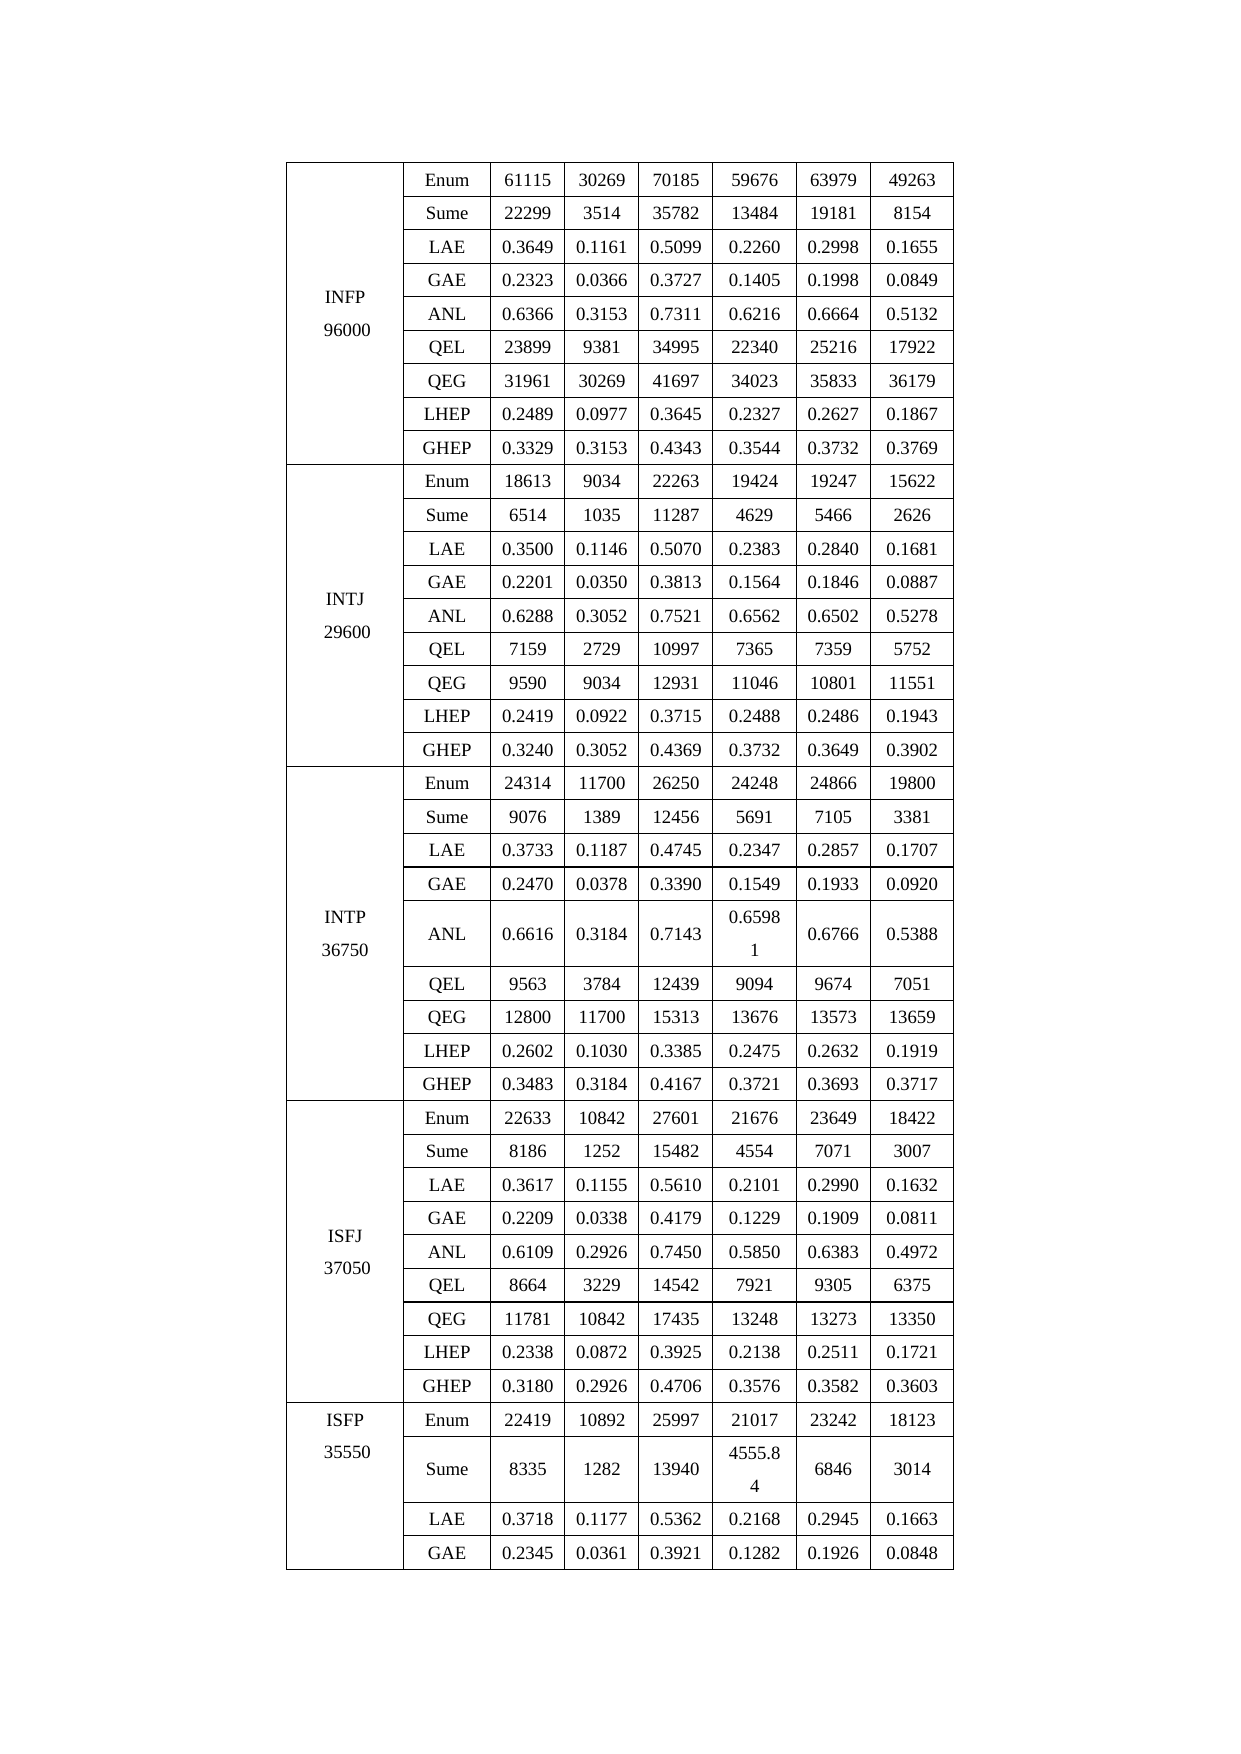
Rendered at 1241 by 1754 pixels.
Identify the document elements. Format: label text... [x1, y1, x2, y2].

table_cell 7921 [713, 1269, 796, 1301]
table_cell 0.4369 [639, 733, 712, 766]
table_cell 0.0350 [565, 566, 638, 598]
table_cell 23899 [491, 331, 564, 363]
table_cell LHEP [404, 700, 490, 732]
table_cell 7359 [797, 633, 870, 665]
table_cell 17435 [639, 1303, 712, 1335]
table_cell 0.4167 [639, 1068, 712, 1100]
table_cell 0.6109 [491, 1235, 564, 1268]
table_cell 0.5362 [639, 1503, 712, 1535]
table_cell 0.6766 [797, 901, 870, 966]
table_cell 0.1926 [797, 1536, 870, 1569]
table_cell 41697 [639, 364, 712, 397]
table_cell 5691 [713, 800, 796, 833]
table_cell 7365 [713, 633, 796, 665]
table_cell 0.3483 [491, 1068, 564, 1100]
table_cell 0.6664 [797, 297, 870, 330]
table_cell 21676 [713, 1101, 796, 1134]
table_cell Sume [404, 1437, 490, 1502]
table_cell 4555.84 [713, 1437, 796, 1502]
table_cell 0.1161 [565, 230, 638, 263]
table_cell 6375 [871, 1269, 953, 1301]
table_cell 0.3715 [639, 700, 712, 732]
table_cell 22263 [639, 465, 712, 497]
table_cell 0.3184 [565, 901, 638, 966]
table_cell 0.2632 [797, 1034, 870, 1067]
table_cell QEG [404, 364, 490, 397]
table_cell 4554 [713, 1135, 796, 1167]
table_cell 13273 [797, 1303, 870, 1335]
table_cell QEL [404, 967, 490, 999]
table_cell 11781 [491, 1303, 564, 1335]
table_cell 19181 [797, 197, 870, 229]
table_cell 0.3645 [639, 398, 712, 430]
table_cell 0.2260 [713, 230, 796, 263]
table_cell 0.2209 [491, 1202, 564, 1234]
table_cell 0.5388 [871, 901, 953, 966]
table_cell 0.6383 [797, 1235, 870, 1268]
table_cell 13573 [797, 1001, 870, 1033]
table_cell 0.3180 [491, 1370, 564, 1402]
table_cell 0.7450 [639, 1235, 712, 1268]
table_cell 13484 [713, 197, 796, 229]
table_cell 30269 [565, 364, 638, 397]
table_cell 2729 [565, 633, 638, 665]
table_cell 0.3727 [639, 264, 712, 296]
table_cell LHEP [404, 1034, 490, 1067]
table_cell 3784 [565, 967, 638, 999]
table_cell 0.1549 [713, 868, 796, 900]
table_cell 13659 [871, 1001, 953, 1033]
table_cell 0.1177 [565, 1503, 638, 1535]
table_cell 0.1405 [713, 264, 796, 296]
table_cell 0.3576 [713, 1370, 796, 1402]
table_cell 25216 [797, 331, 870, 363]
table_cell 13676 [713, 1001, 796, 1033]
table_cell 0.4972 [871, 1235, 953, 1268]
table_cell 6514 [491, 499, 564, 531]
table_cell 0.3921 [639, 1536, 712, 1569]
table_cell 0.4706 [639, 1370, 712, 1402]
table_cell 0.0922 [565, 700, 638, 732]
table_cell 0.2101 [713, 1168, 796, 1201]
table_cell 9563 [491, 967, 564, 999]
table_cell 27601 [639, 1101, 712, 1134]
table_cell 7105 [797, 800, 870, 833]
table_cell 34023 [713, 364, 796, 397]
table_cell 49263 [871, 163, 953, 196]
table_cell 10842 [565, 1101, 638, 1134]
table_cell 17922 [871, 331, 953, 363]
table_cell 0.2945 [797, 1503, 870, 1535]
table_cell 14542 [639, 1269, 712, 1301]
table_cell ANL [404, 297, 490, 330]
table_cell 0.2347 [713, 834, 796, 866]
table_cell 4629 [713, 499, 796, 531]
table_cell 0.1919 [871, 1034, 953, 1067]
table_cell 24866 [797, 767, 870, 799]
table_cell 12931 [639, 666, 712, 699]
table_cell 0.2327 [713, 398, 796, 430]
table_cell LAE [404, 1503, 490, 1535]
table_cell 0.2419 [491, 700, 564, 732]
table_cell 9034 [565, 666, 638, 699]
table_cell 0.5850 [713, 1235, 796, 1268]
table_cell 10842 [565, 1303, 638, 1335]
table_cell 0.1681 [871, 532, 953, 564]
table_cell 0.1943 [871, 700, 953, 732]
table_cell 19800 [871, 767, 953, 799]
table_cell 0.6502 [797, 599, 870, 632]
table_cell 0.3052 [565, 599, 638, 632]
table_cell LHEP [404, 1336, 490, 1368]
table_cell 0.1229 [713, 1202, 796, 1234]
table_cell 30269 [565, 163, 638, 196]
table_cell 61115 [491, 163, 564, 196]
table_cell 9305 [797, 1269, 870, 1301]
table_cell 5752 [871, 633, 953, 665]
table_cell 59676 [713, 163, 796, 196]
table_cell Sume [404, 197, 490, 229]
table_cell 1252 [565, 1135, 638, 1167]
table_cell GAE [404, 264, 490, 296]
table_cell 0.3693 [797, 1068, 870, 1100]
table_cell 18123 [871, 1403, 953, 1436]
table_cell 0.1909 [797, 1202, 870, 1234]
table_cell 10892 [565, 1403, 638, 1436]
table_cell 7159 [491, 633, 564, 665]
table_cell 8186 [491, 1135, 564, 1167]
table_cell QEG [404, 666, 490, 699]
table_cell 0.5070 [639, 532, 712, 564]
table_cell 6846 [797, 1437, 870, 1502]
table_cell 0.2383 [713, 532, 796, 564]
table_cell 11046 [713, 666, 796, 699]
table_cell QEL [404, 633, 490, 665]
table_cell 0.1146 [565, 532, 638, 564]
table_cell ISFP 35550 [287, 1403, 403, 1569]
table_cell 0.3153 [565, 297, 638, 330]
table_cell ANL [404, 599, 490, 632]
table_cell 0.1707 [871, 834, 953, 866]
table_cell 0.2168 [713, 1503, 796, 1535]
table_cell 0.2998 [797, 230, 870, 263]
table_cell 7071 [797, 1135, 870, 1167]
table_cell 0.0848 [871, 1536, 953, 1569]
table_cell 10997 [639, 633, 712, 665]
table_cell 0.2627 [797, 398, 870, 430]
table_cell 15622 [871, 465, 953, 497]
table_cell 0.3582 [797, 1370, 870, 1402]
table_cell 24248 [713, 767, 796, 799]
table_cell 11700 [565, 1001, 638, 1033]
table_cell 3014 [871, 1437, 953, 1502]
table_cell 0.0977 [565, 398, 638, 430]
table_cell 0.1846 [797, 566, 870, 598]
table_cell 1035 [565, 499, 638, 531]
table_cell 0.2475 [713, 1034, 796, 1067]
table_cell 0.0361 [565, 1536, 638, 1569]
table_cell 0.7311 [639, 297, 712, 330]
table_cell 18613 [491, 465, 564, 497]
table_cell 0.1187 [565, 834, 638, 866]
table_cell 0.2990 [797, 1168, 870, 1201]
table_cell 0.0378 [565, 868, 638, 900]
table_cell Enum [404, 163, 490, 196]
table_cell 35782 [639, 197, 712, 229]
table_cell 9674 [797, 967, 870, 999]
table_cell QEL [404, 331, 490, 363]
table_cell GHEP [404, 733, 490, 766]
table_cell 13350 [871, 1303, 953, 1335]
table_cell 9381 [565, 331, 638, 363]
table_cell 0.4745 [639, 834, 712, 866]
table_cell 12800 [491, 1001, 564, 1033]
table_cell Sume [404, 499, 490, 531]
table_cell 0.2470 [491, 868, 564, 900]
table_cell 0.6288 [491, 599, 564, 632]
table_cell 11551 [871, 666, 953, 699]
table_cell 0.1282 [713, 1536, 796, 1569]
table_cell 31961 [491, 364, 564, 397]
table_cell 0.3649 [491, 230, 564, 263]
table_cell 0.1030 [565, 1034, 638, 1067]
table_cell QEG [404, 1303, 490, 1335]
table_cell 0.3733 [491, 834, 564, 866]
table_cell GHEP [404, 1370, 490, 1402]
table_cell 3229 [565, 1269, 638, 1301]
table_cell LHEP [404, 398, 490, 430]
table_cell Enum [404, 1403, 490, 1436]
table_cell 0.4179 [639, 1202, 712, 1234]
table_cell 0.6216 [713, 297, 796, 330]
table_cell 0.0887 [871, 566, 953, 598]
table_cell 3514 [565, 197, 638, 229]
table_cell 26250 [639, 767, 712, 799]
table_cell 23649 [797, 1101, 870, 1134]
table_cell 10801 [797, 666, 870, 699]
table_cell ANL [404, 901, 490, 966]
table_cell LAE [404, 230, 490, 263]
table_cell LAE [404, 1168, 490, 1201]
table_cell 9590 [491, 666, 564, 699]
table_cell 9094 [713, 967, 796, 999]
table_cell 0.0338 [565, 1202, 638, 1234]
table_cell 0.0872 [565, 1336, 638, 1368]
table_cell 8154 [871, 197, 953, 229]
table_cell INTP 36750 [287, 767, 403, 1100]
table_cell Sume [404, 1135, 490, 1167]
table_cell 0.3925 [639, 1336, 712, 1368]
table_cell 15482 [639, 1135, 712, 1167]
table_cell ANL [404, 1235, 490, 1268]
table_cell 0.3718 [491, 1503, 564, 1535]
table_cell 11700 [565, 767, 638, 799]
table_cell 0.3769 [871, 431, 953, 464]
table_cell 0.2338 [491, 1336, 564, 1368]
table_cell 8335 [491, 1437, 564, 1502]
table_cell 0.2602 [491, 1034, 564, 1067]
table_cell 15313 [639, 1001, 712, 1033]
table_cell 0.3500 [491, 532, 564, 564]
table_cell 0.3649 [797, 733, 870, 766]
table_cell QEG [404, 1001, 490, 1033]
table_cell 0.2138 [713, 1336, 796, 1368]
table_cell 0.3385 [639, 1034, 712, 1067]
table_cell 0.4343 [639, 431, 712, 464]
table_cell 0.2323 [491, 264, 564, 296]
table_cell 0.3732 [797, 431, 870, 464]
table_cell 0.3184 [565, 1068, 638, 1100]
table_cell 0.3603 [871, 1370, 953, 1402]
table_cell GAE [404, 1202, 490, 1234]
table_cell 22633 [491, 1101, 564, 1134]
table_cell 63979 [797, 163, 870, 196]
table_cell 0.2926 [565, 1370, 638, 1402]
table_cell 0.0366 [565, 264, 638, 296]
table_cell GAE [404, 566, 490, 598]
table_cell LAE [404, 532, 490, 564]
table_cell 0.2345 [491, 1536, 564, 1569]
table_cell 3007 [871, 1135, 953, 1167]
table_cell 23242 [797, 1403, 870, 1436]
table_cell 8664 [491, 1269, 564, 1301]
table_cell 0.5278 [871, 599, 953, 632]
table_cell QEL [404, 1269, 490, 1301]
table_cell 0.6616 [491, 901, 564, 966]
table_cell Enum [404, 767, 490, 799]
table_cell 0.6562 [713, 599, 796, 632]
table_cell 0.3052 [565, 733, 638, 766]
table_cell INFP 96000 [287, 163, 403, 464]
table_cell 5466 [797, 499, 870, 531]
table_cell 0.0811 [871, 1202, 953, 1234]
table_cell 12456 [639, 800, 712, 833]
table_cell 9034 [565, 465, 638, 497]
table_cell 34995 [639, 331, 712, 363]
table_cell 0.3153 [565, 431, 638, 464]
table_cell 0.2486 [797, 700, 870, 732]
table_cell 1389 [565, 800, 638, 833]
table_cell 0.2857 [797, 834, 870, 866]
table_cell 3381 [871, 800, 953, 833]
table_cell 0.5099 [639, 230, 712, 263]
table_cell 0.1155 [565, 1168, 638, 1201]
table_cell 21017 [713, 1403, 796, 1436]
table_cell 0.65981 [713, 901, 796, 966]
table_cell 0.7143 [639, 901, 712, 966]
table_cell 7051 [871, 967, 953, 999]
table_cell GAE [404, 1536, 490, 1569]
table_cell 0.2511 [797, 1336, 870, 1368]
table_cell INTJ 29600 [287, 465, 403, 766]
table_cell 0.3717 [871, 1068, 953, 1100]
table_cell 0.1663 [871, 1503, 953, 1535]
table_cell 0.7521 [639, 599, 712, 632]
table_cell 2626 [871, 499, 953, 531]
table_cell Enum [404, 1101, 490, 1134]
table_cell 0.1721 [871, 1336, 953, 1368]
table_cell 0.3544 [713, 431, 796, 464]
table_cell 18422 [871, 1101, 953, 1134]
table_cell 70185 [639, 163, 712, 196]
table_cell 0.3732 [713, 733, 796, 766]
table_cell 13940 [639, 1437, 712, 1502]
table_cell 0.1632 [871, 1168, 953, 1201]
table_cell 0.2488 [713, 700, 796, 732]
table_cell 12439 [639, 967, 712, 999]
table_cell 35833 [797, 364, 870, 397]
table_cell 0.3813 [639, 566, 712, 598]
table_cell Sume [404, 800, 490, 833]
table_cell 0.3721 [713, 1068, 796, 1100]
table_cell 0.3390 [639, 868, 712, 900]
table_cell 0.1933 [797, 868, 870, 900]
table_cell 0.1867 [871, 398, 953, 430]
table_cell 22340 [713, 331, 796, 363]
table_cell 24314 [491, 767, 564, 799]
table_cell 9076 [491, 800, 564, 833]
table_cell 0.3240 [491, 733, 564, 766]
table_cell 0.2201 [491, 566, 564, 598]
table_cell 0.5132 [871, 297, 953, 330]
table_cell 0.2840 [797, 532, 870, 564]
table_cell GHEP [404, 431, 490, 464]
table_cell 0.1655 [871, 230, 953, 263]
table_cell 0.1998 [797, 264, 870, 296]
table_cell 0.3329 [491, 431, 564, 464]
table_cell 0.5610 [639, 1168, 712, 1201]
table_cell 0.6366 [491, 297, 564, 330]
table_cell 19247 [797, 465, 870, 497]
table_cell GAE [404, 868, 490, 900]
table_cell GHEP [404, 1068, 490, 1100]
table_cell 19424 [713, 465, 796, 497]
table_cell 0.0920 [871, 868, 953, 900]
table_cell 0.2489 [491, 398, 564, 430]
table_cell LAE [404, 834, 490, 866]
table_cell 1282 [565, 1437, 638, 1502]
table_cell 0.3902 [871, 733, 953, 766]
table_cell 11287 [639, 499, 712, 531]
table_cell ISFJ 37050 [287, 1101, 403, 1402]
table_cell 0.3617 [491, 1168, 564, 1201]
table_cell 36179 [871, 364, 953, 397]
table_cell 0.2926 [565, 1235, 638, 1268]
table_cell 22419 [491, 1403, 564, 1436]
table_cell Enum [404, 465, 490, 497]
table_cell 13248 [713, 1303, 796, 1335]
table_cell 0.0849 [871, 264, 953, 296]
table_cell 25997 [639, 1403, 712, 1436]
table_cell 0.1564 [713, 566, 796, 598]
table_cell 22299 [491, 197, 564, 229]
